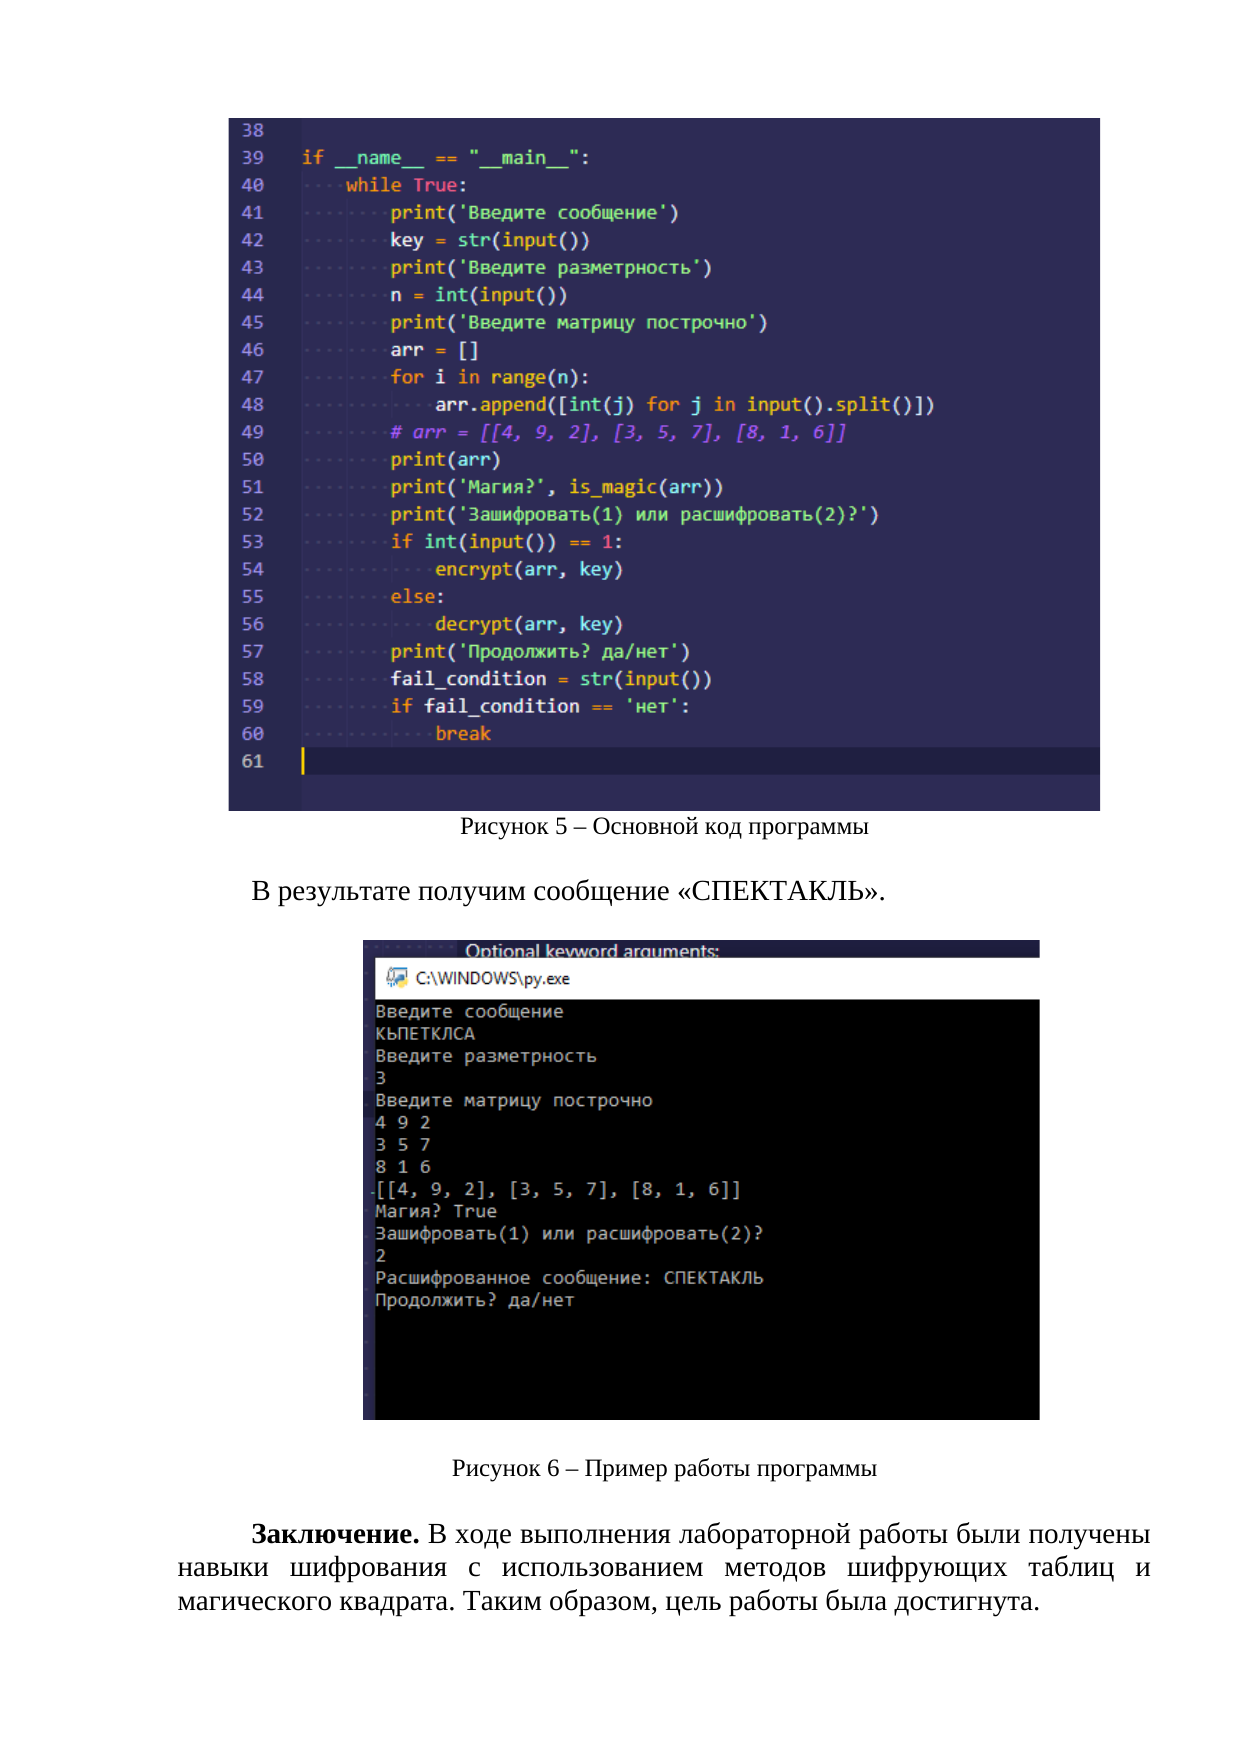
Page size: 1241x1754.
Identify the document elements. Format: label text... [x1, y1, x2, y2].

text Рисунок 5 – Основной код программы [177, 811, 1152, 839]
text Заключение. В ходе выполнения лабораторной работы были получены навыки шифрования с использованием методов шифрующих таблиц и магического квадрата. Таким образом, цель работы была достигнута. [177, 1516, 1152, 1616]
picture [228, 118, 1101, 811]
picture [363, 940, 1040, 1420]
text Рисунок 6 – Пример работы программы [177, 1453, 1152, 1482]
text В результате получим сообщение «СПЕКТАКЛЬ». [177, 873, 1152, 907]
